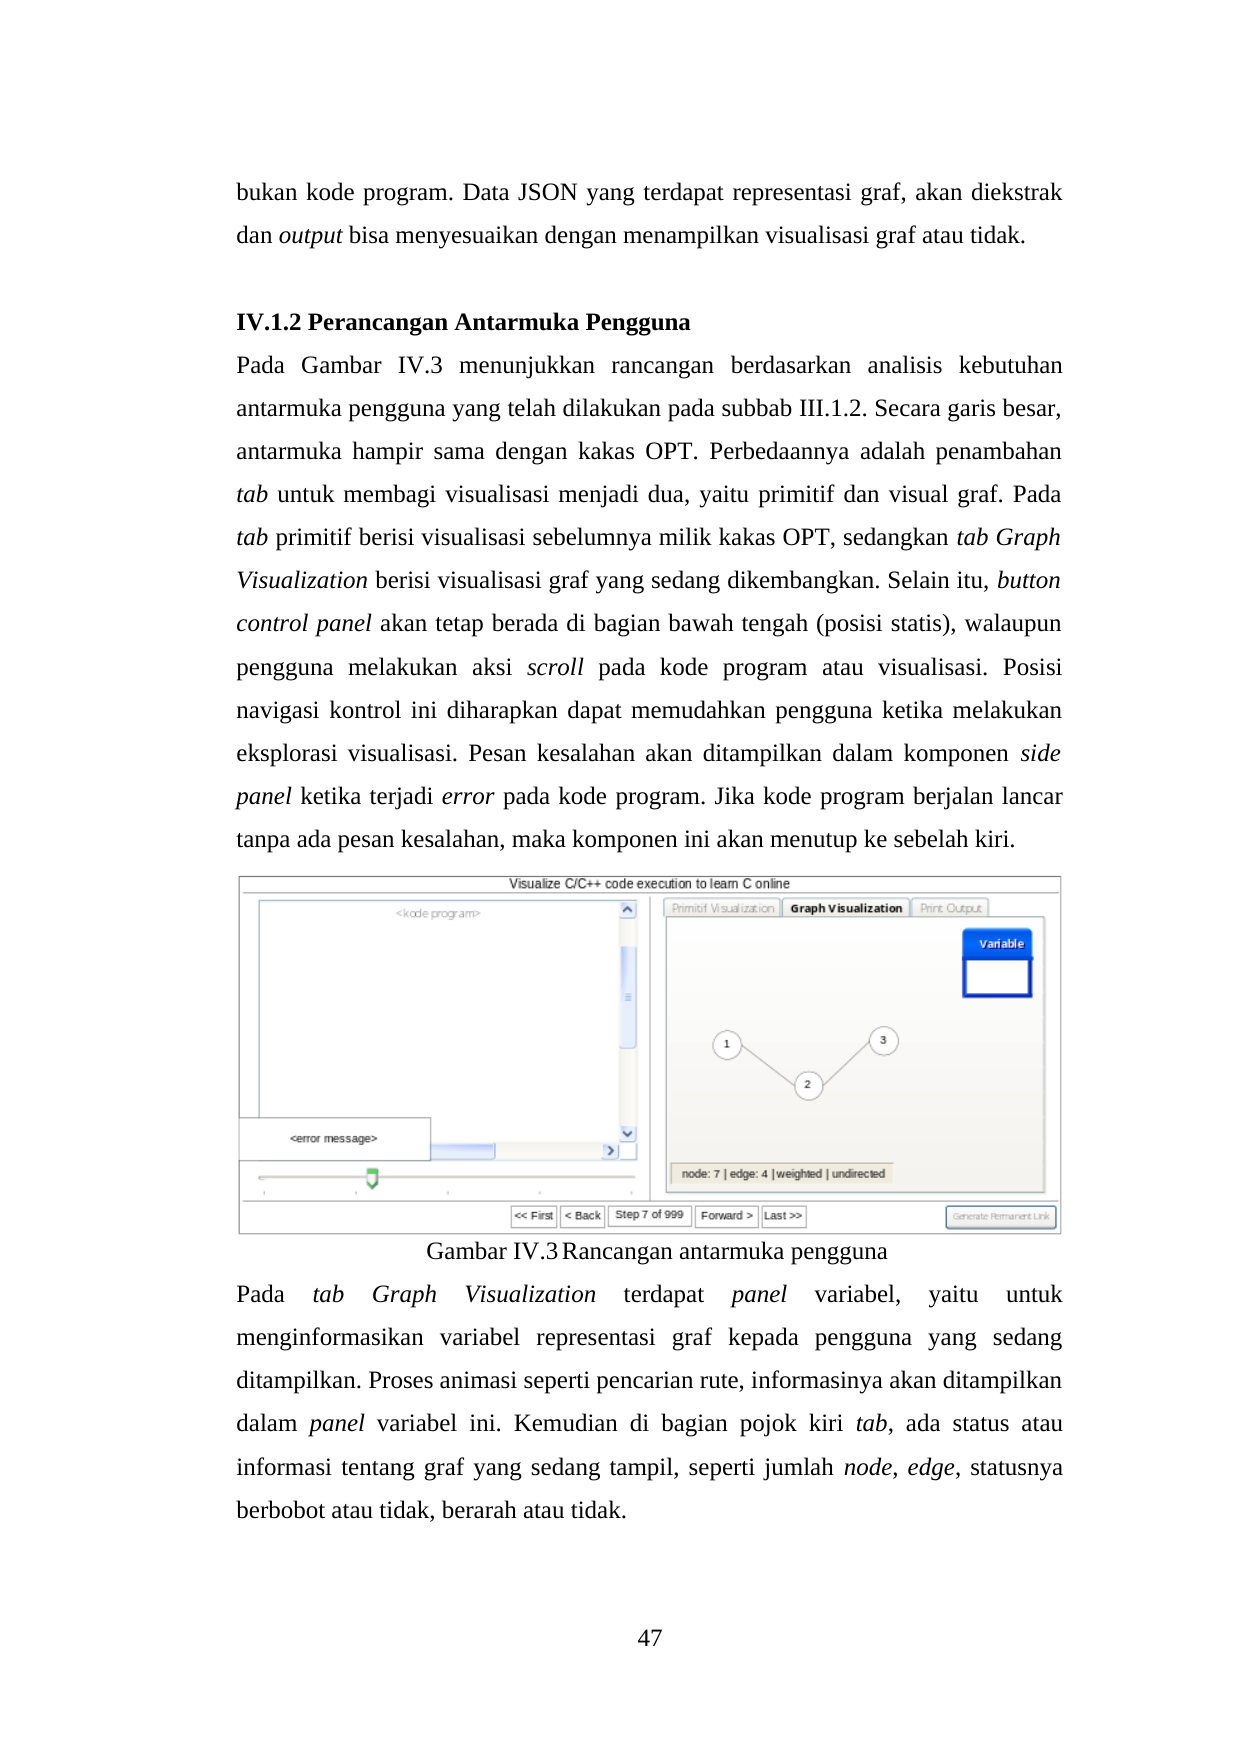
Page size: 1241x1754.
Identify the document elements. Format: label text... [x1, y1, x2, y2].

text Pada Gambar IV.3 menunjukkan rancangan berdasarkan analisis kebutuhan antarmuka pengguna yang telah dilakukan pada subbab III.1.2. Secara garis besar, antarmuka hampir sama dengan kakas OPT. Perbedaannya adalah penambahan tab untuk membagi visualisasi menjadi dua, yaitu primitif dan visual graf. Pada tab primitif berisi visualisasi sebelumnya milik kakas OPT, sedangkan tab Graph Visualization berisi visualisasi graf yang sedang dikembangkan. Selain itu, button control panel akan tetap berada di bagian bawah tengah (posisi statis), walaupun pengguna melakukan aksi scroll pada kode program atau visualisasi. Posisi navigasi kontrol ini diharapkan dapat memudahkan pengguna ketika melakukan eksplorasi visualisasi. Pesan kesalahan akan ditampilkan dalam komponen side panel ketika terjadi error pada kode program. Jika kode program berjalan lancar tanpa ada pesan kesalahan, maka komponen ini akan menutup ke sebelah kiri. [236, 350, 1063, 853]
list Rancangan antarmuka pengguna [317, 1236, 1063, 1265]
text Pada tab Graph Visualization terdapat panel variabel, yaitu untuk menginformasikan variabel representasi graf kepada pengguna yang sedang ditampilkan. Proses animasi seperti pencarian rute, informasinya akan ditampilkan dalam panel variabel ini. Kemudian di bagian pojok kiri tab, ada status atau informasi tentang graf yang sedang tampil, seperti jumlah node, edge, statusnya berbobot atau tidak, berarah atau tidak. [236, 1279, 1063, 1523]
subtitle IV.1.2 Perancangan Antarmuka Pengguna [236, 307, 1063, 335]
